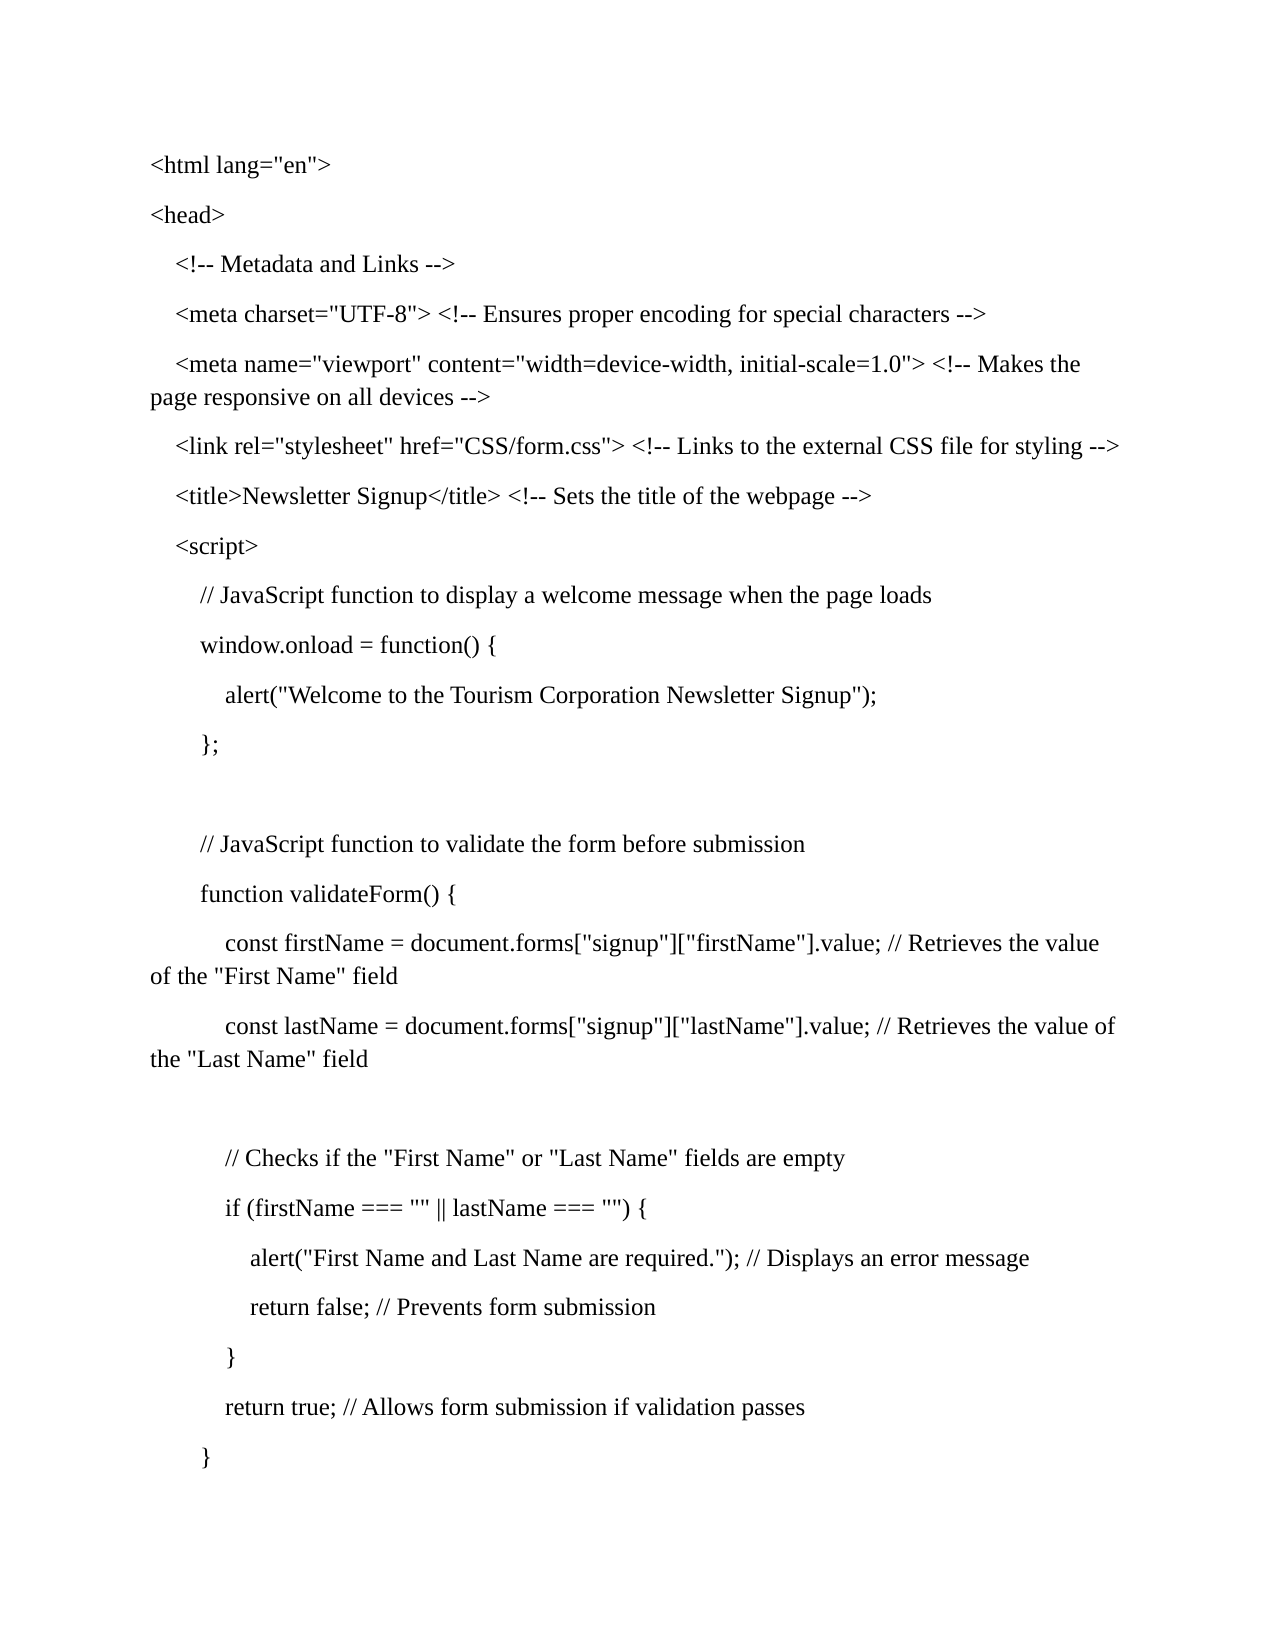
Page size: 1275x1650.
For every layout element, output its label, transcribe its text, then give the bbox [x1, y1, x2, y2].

text // JavaScript function to display a welcome message when the page loads [150, 581, 1125, 609]
text window.onload = function() { [150, 630, 1125, 659]
text } [150, 1342, 1125, 1371]
text // JavaScript function to validate the form before submission [150, 829, 1125, 858]
text }; [150, 729, 1125, 758]
text return false; // Prevents form submission [150, 1292, 1125, 1321]
text const lastName = document.forms["signup"]["lastName"].value; // Retrieves the value of the "Last Name" field [150, 1011, 1125, 1073]
text alert("Welcome to the Tourism Corporation Newsletter Signup"); [150, 680, 1125, 709]
text <title>Newsletter Signup</title> <!-- Sets the title of the webpage --> [150, 481, 1125, 510]
text <head> [150, 200, 1125, 228]
text return true; // Allows form submission if validation passes [150, 1392, 1125, 1421]
text if (firstName === "" || lastName === "") { [150, 1193, 1125, 1222]
text <meta name="viewport" content="width=device-width, initial-scale=1.0"> <!-- Makes the page responsive on all devices --> [150, 349, 1125, 411]
text const firstName = document.forms["signup"]["firstName"].value; // Retrieves the value of the "First Name" field [150, 928, 1125, 990]
text <script> [150, 531, 1125, 559]
text <!-- Metadata and Links --> [150, 249, 1125, 278]
text } [150, 1442, 1125, 1470]
text function validateForm() { [150, 879, 1125, 907]
text <meta charset="UTF-8"> <!-- Ensures proper encoding for special characters --> [150, 299, 1125, 328]
text alert("First Name and Last Name are required."); // Displays an error message [150, 1243, 1125, 1272]
text <link rel="stylesheet" href="CSS/form.css"> <!-- Links to the external CSS file for styling --> [150, 431, 1125, 460]
text // Checks if the "First Name" or "Last Name" fields are empty [150, 1143, 1125, 1172]
text <html lang="en"> [150, 150, 1125, 179]
